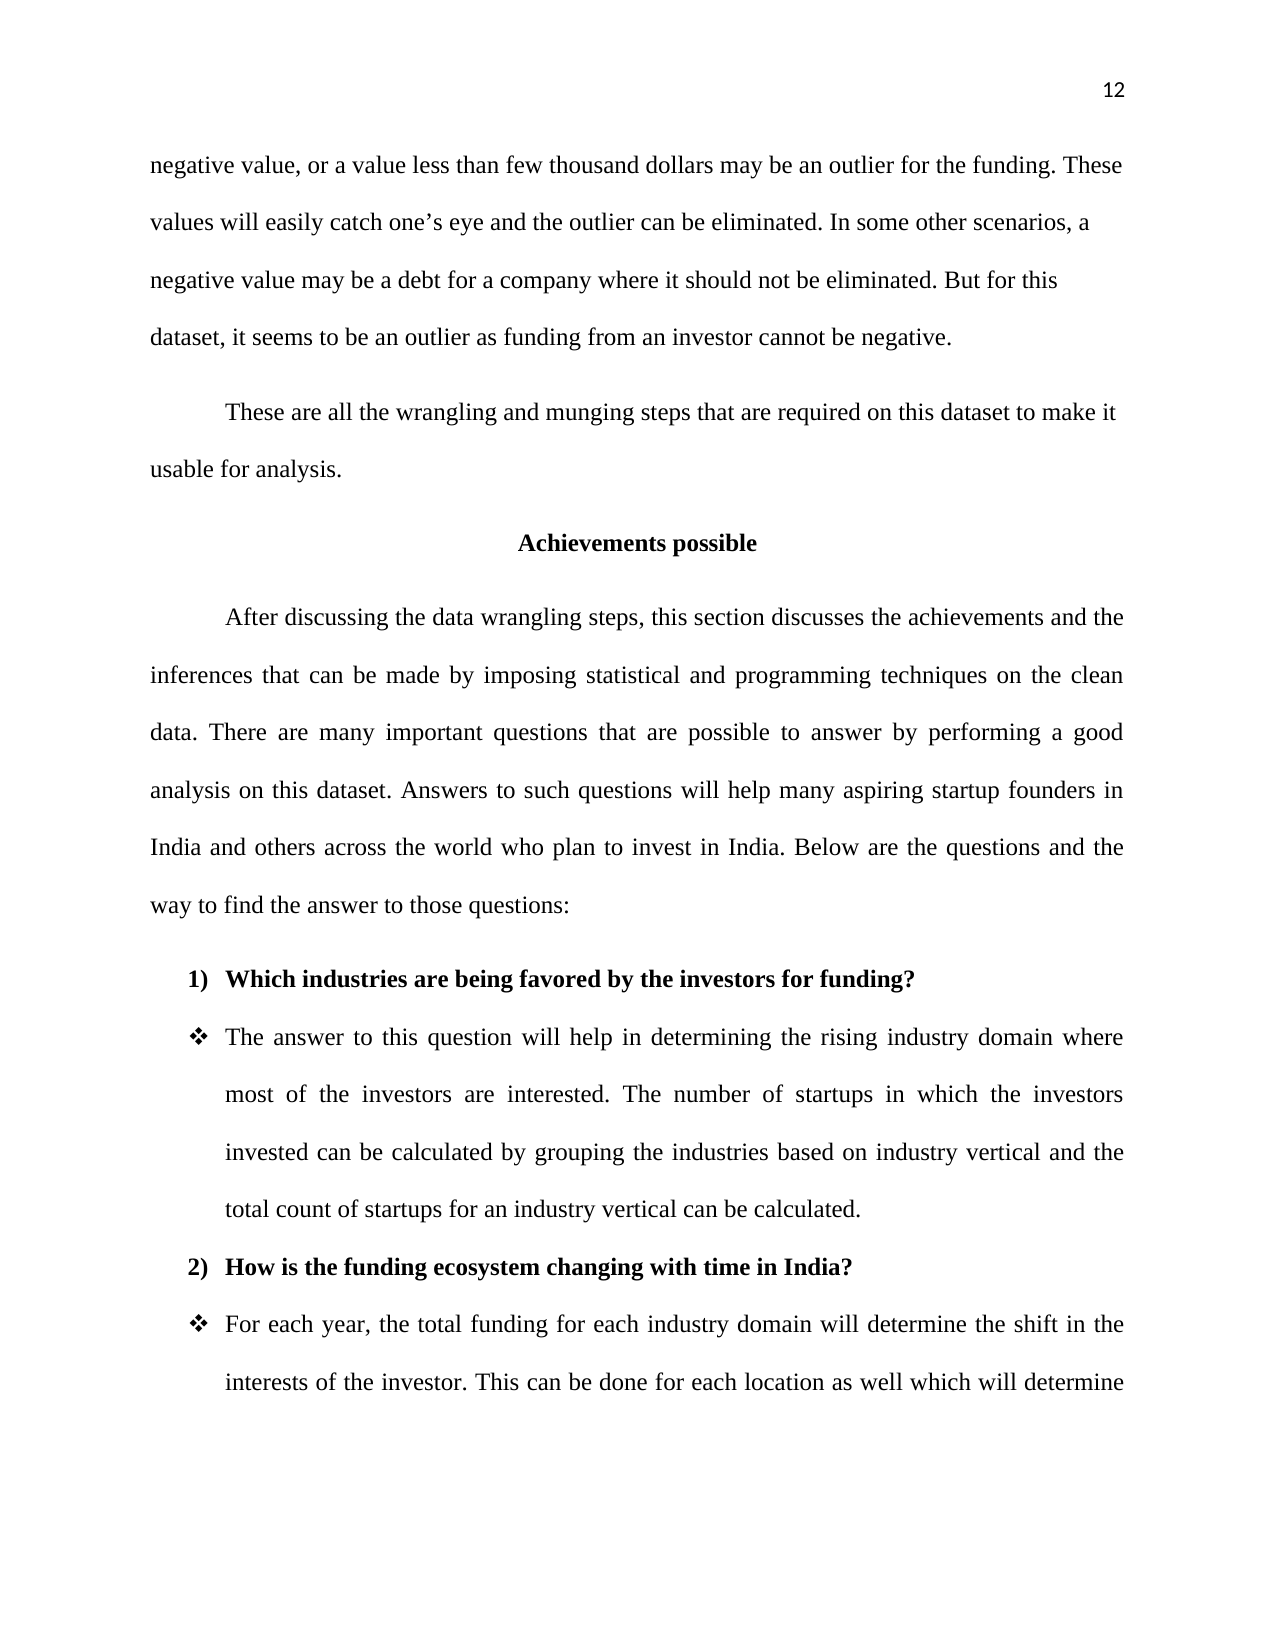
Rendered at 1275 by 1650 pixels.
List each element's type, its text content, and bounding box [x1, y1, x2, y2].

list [187, 1309, 1125, 1395]
list How is the funding ecosystem changing with time in India? [187, 1252, 1125, 1280]
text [150, 150, 1125, 351]
text After discussing the data wrangling steps, this section discusses the achievements and the inferences that can be made by imposing statistical and programming techniques on the clean data. There are many important questions that are possible to answer by performing a good analysis on this dataset. Answers to such questions will help many aspiring startup founders in India and others across the world who plan to invest in India. Below are the questions and the way to find the answer to those questions: [150, 602, 1125, 919]
list Which industries are being favored by the investors for funding? [187, 964, 1125, 993]
text Achievements possible [150, 528, 1125, 557]
text These are all the wrangling and munging steps that are required on this dataset to make it usable for analysis. [150, 397, 1125, 483]
list The answer to this question will help in determining the rising industry domain where most of the investors are interested. The number of startups in which the investors invested can be calculated by grouping the industries based on industry vertical and the total count of startups for an industry vertical can be calculated. [187, 1022, 1125, 1223]
